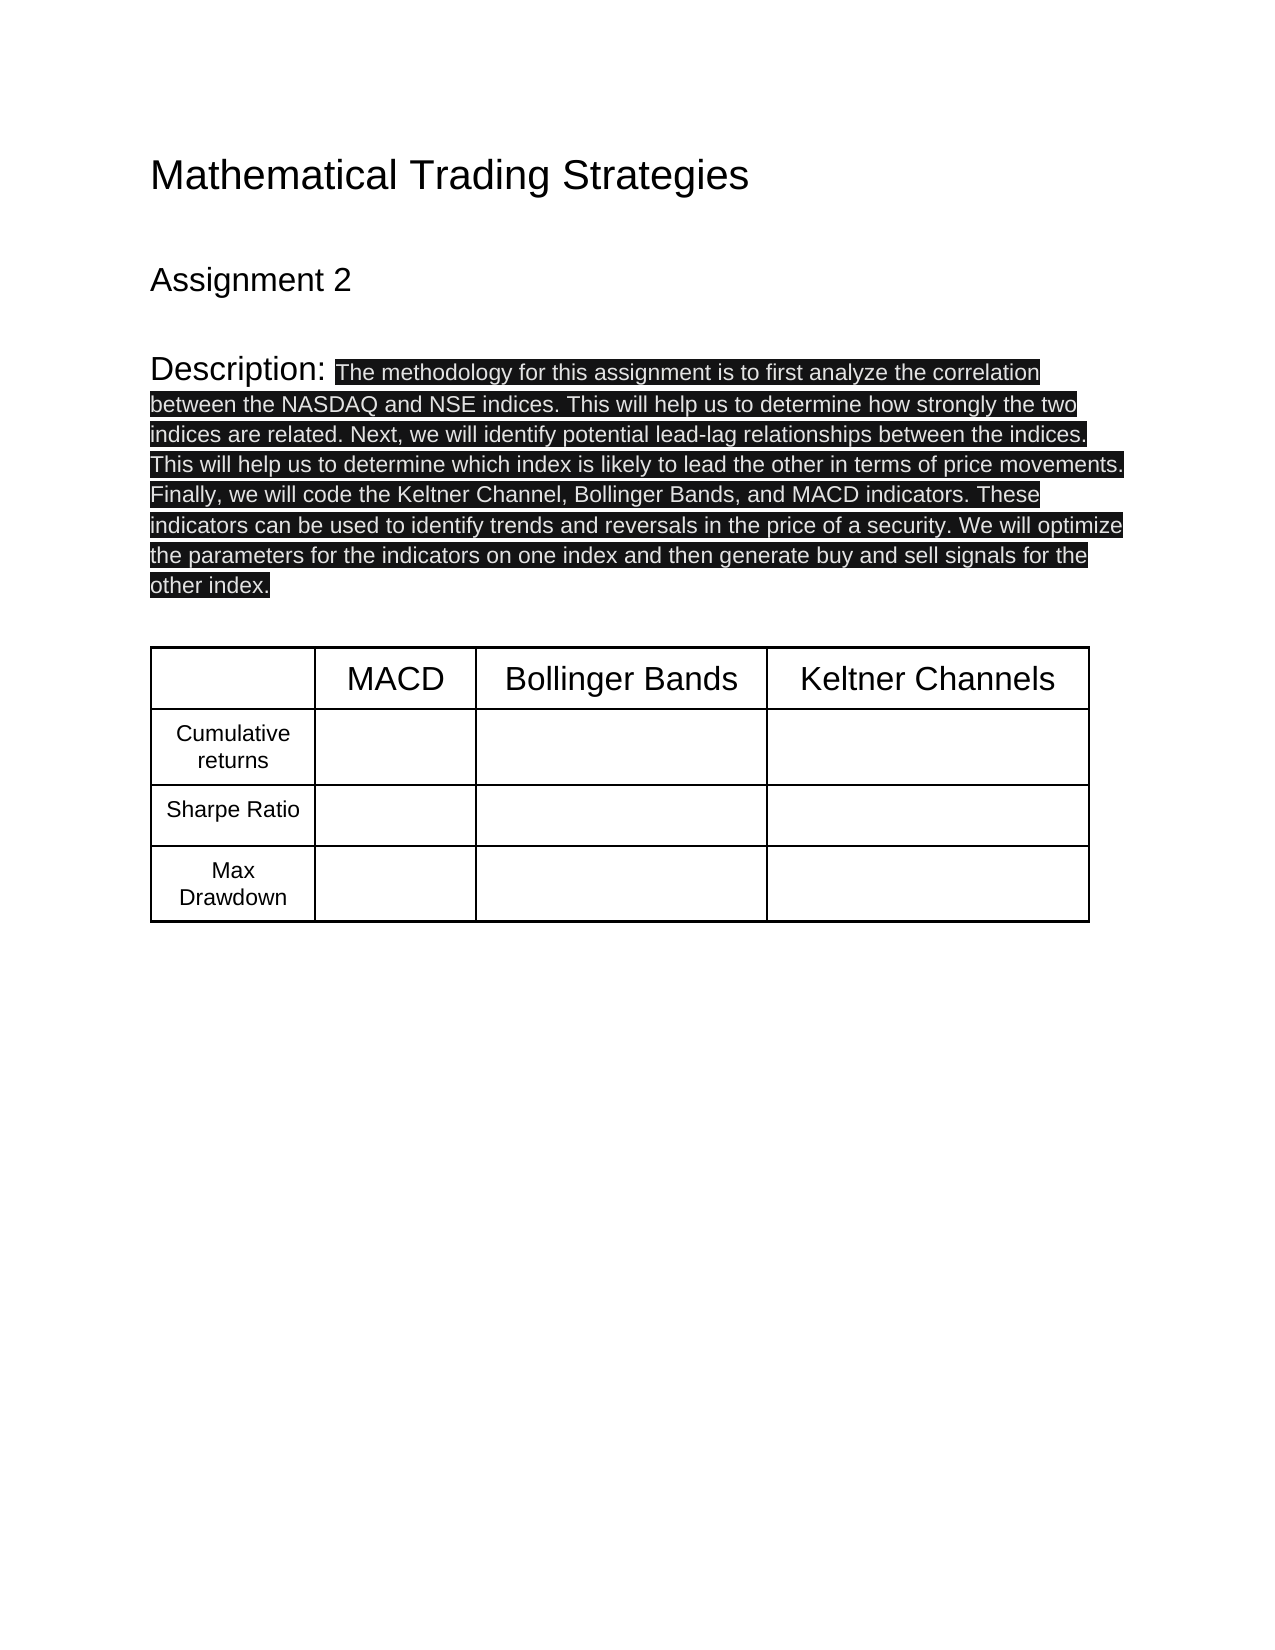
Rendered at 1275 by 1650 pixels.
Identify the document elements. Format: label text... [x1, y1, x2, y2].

table_cell [768, 786, 1088, 845]
table_cell [477, 847, 766, 920]
table_header [152, 649, 314, 708]
table_header Keltner Channels [768, 649, 1088, 708]
table_cell [768, 847, 1088, 920]
table_cell [477, 710, 766, 783]
table_cell Max Drawdown [152, 847, 314, 920]
text Description: The methodology for this assignment is to first analyze the correlation between the NASDAQ and NSE indices. This will help us to determine how strongly the two indices are related. Next, we will identify potential lead-lag relationships between the indices. This will help us to determine which index is likely to lead the other in terms of price movements. Finally, we will code the Keltner Channel, Bollinger Bands, and MACD indicators. These indicators can be used to identify trends and reversals in the price of a security. We will optimize the parameters for the indicators on one index and then generate buy and sell signals for the other index. [150, 348, 1125, 598]
table_cell [316, 710, 475, 783]
text Assignment 2 [150, 260, 1125, 299]
table_cell Cumulative returns [152, 710, 314, 783]
table_cell [477, 786, 766, 845]
table_header MACD [316, 649, 475, 708]
table_header Bollinger Bands [477, 649, 766, 708]
table_cell Sharpe Ratio [152, 786, 314, 845]
text Mathematical Trading Strategies [150, 150, 1125, 198]
table_cell [316, 847, 475, 920]
table_cell [316, 786, 475, 845]
table_cell [768, 710, 1088, 783]
